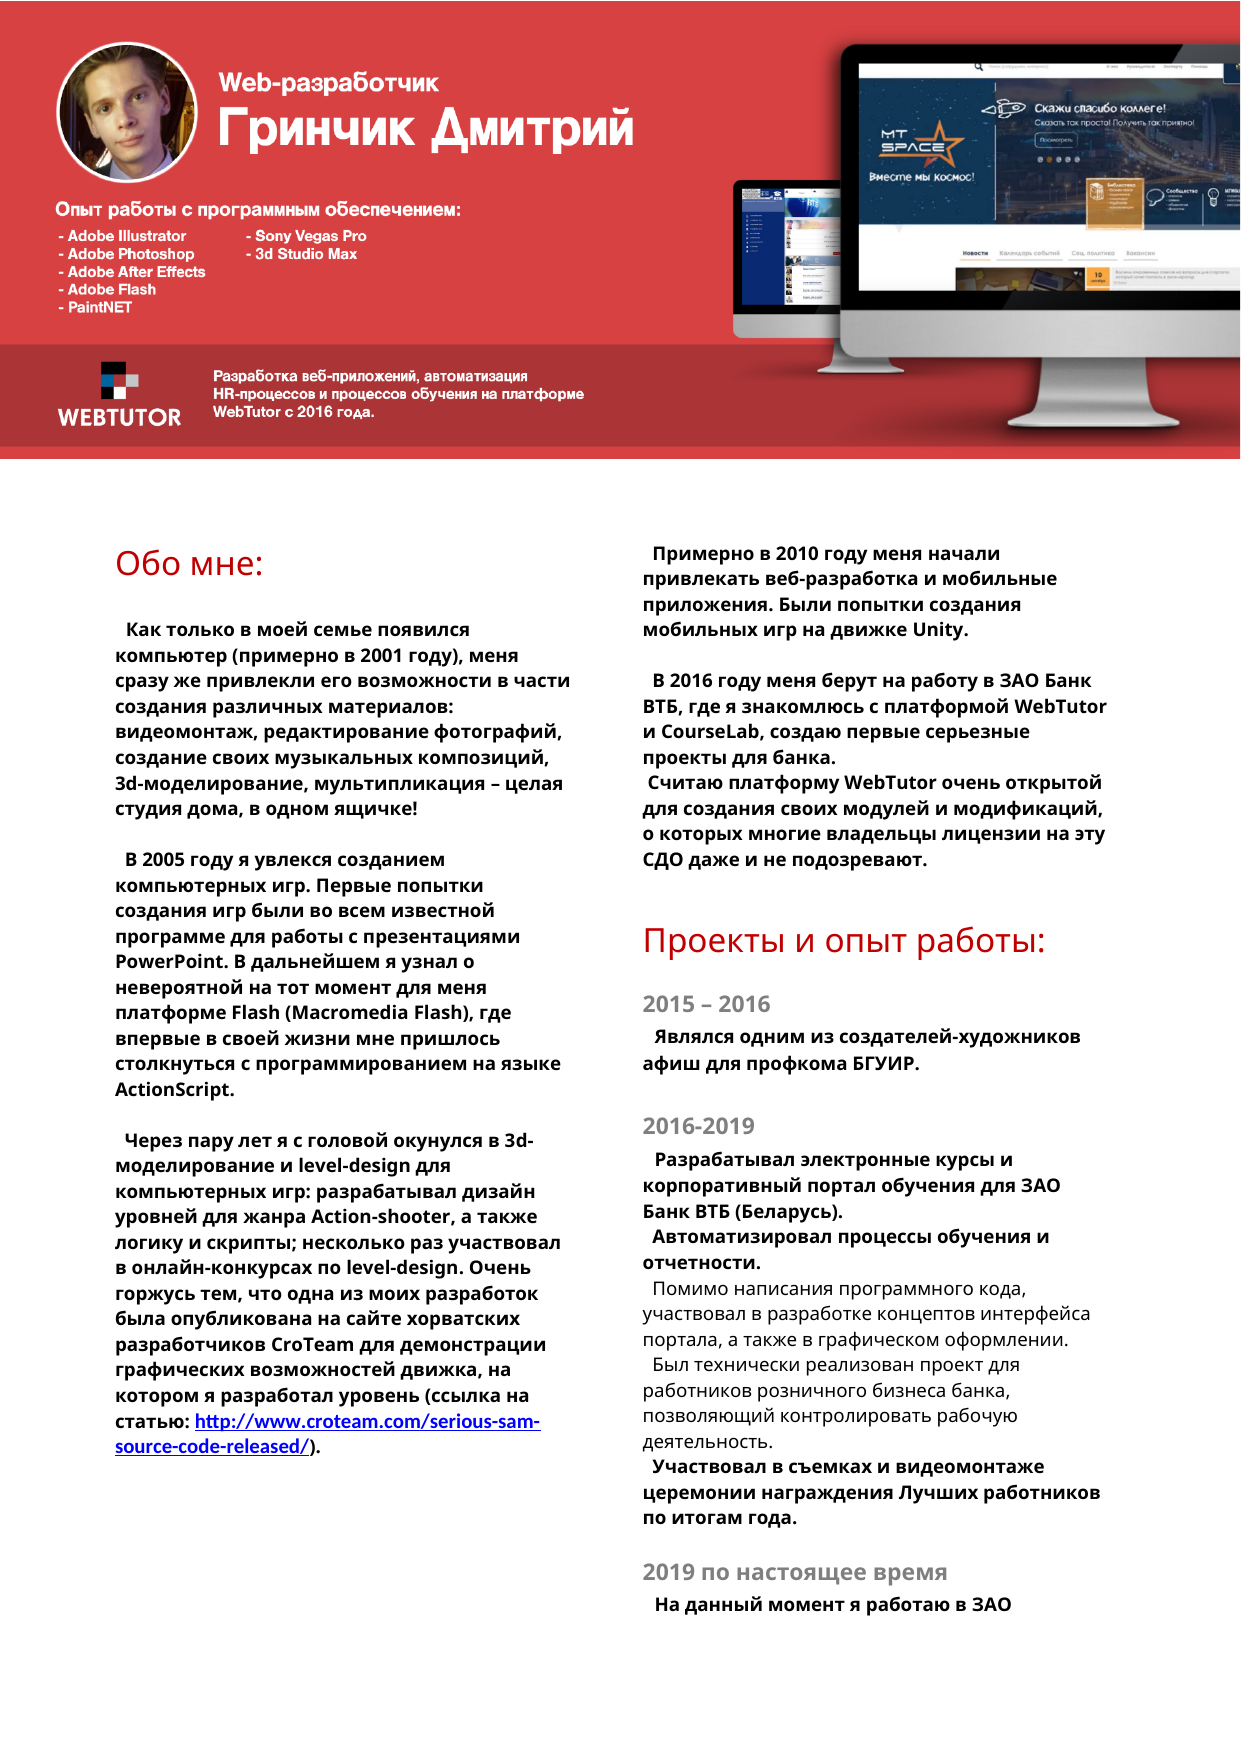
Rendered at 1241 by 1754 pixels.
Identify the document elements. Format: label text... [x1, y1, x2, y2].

picture [0, 1, 1241, 459]
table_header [612, 540, 1121, 1618]
